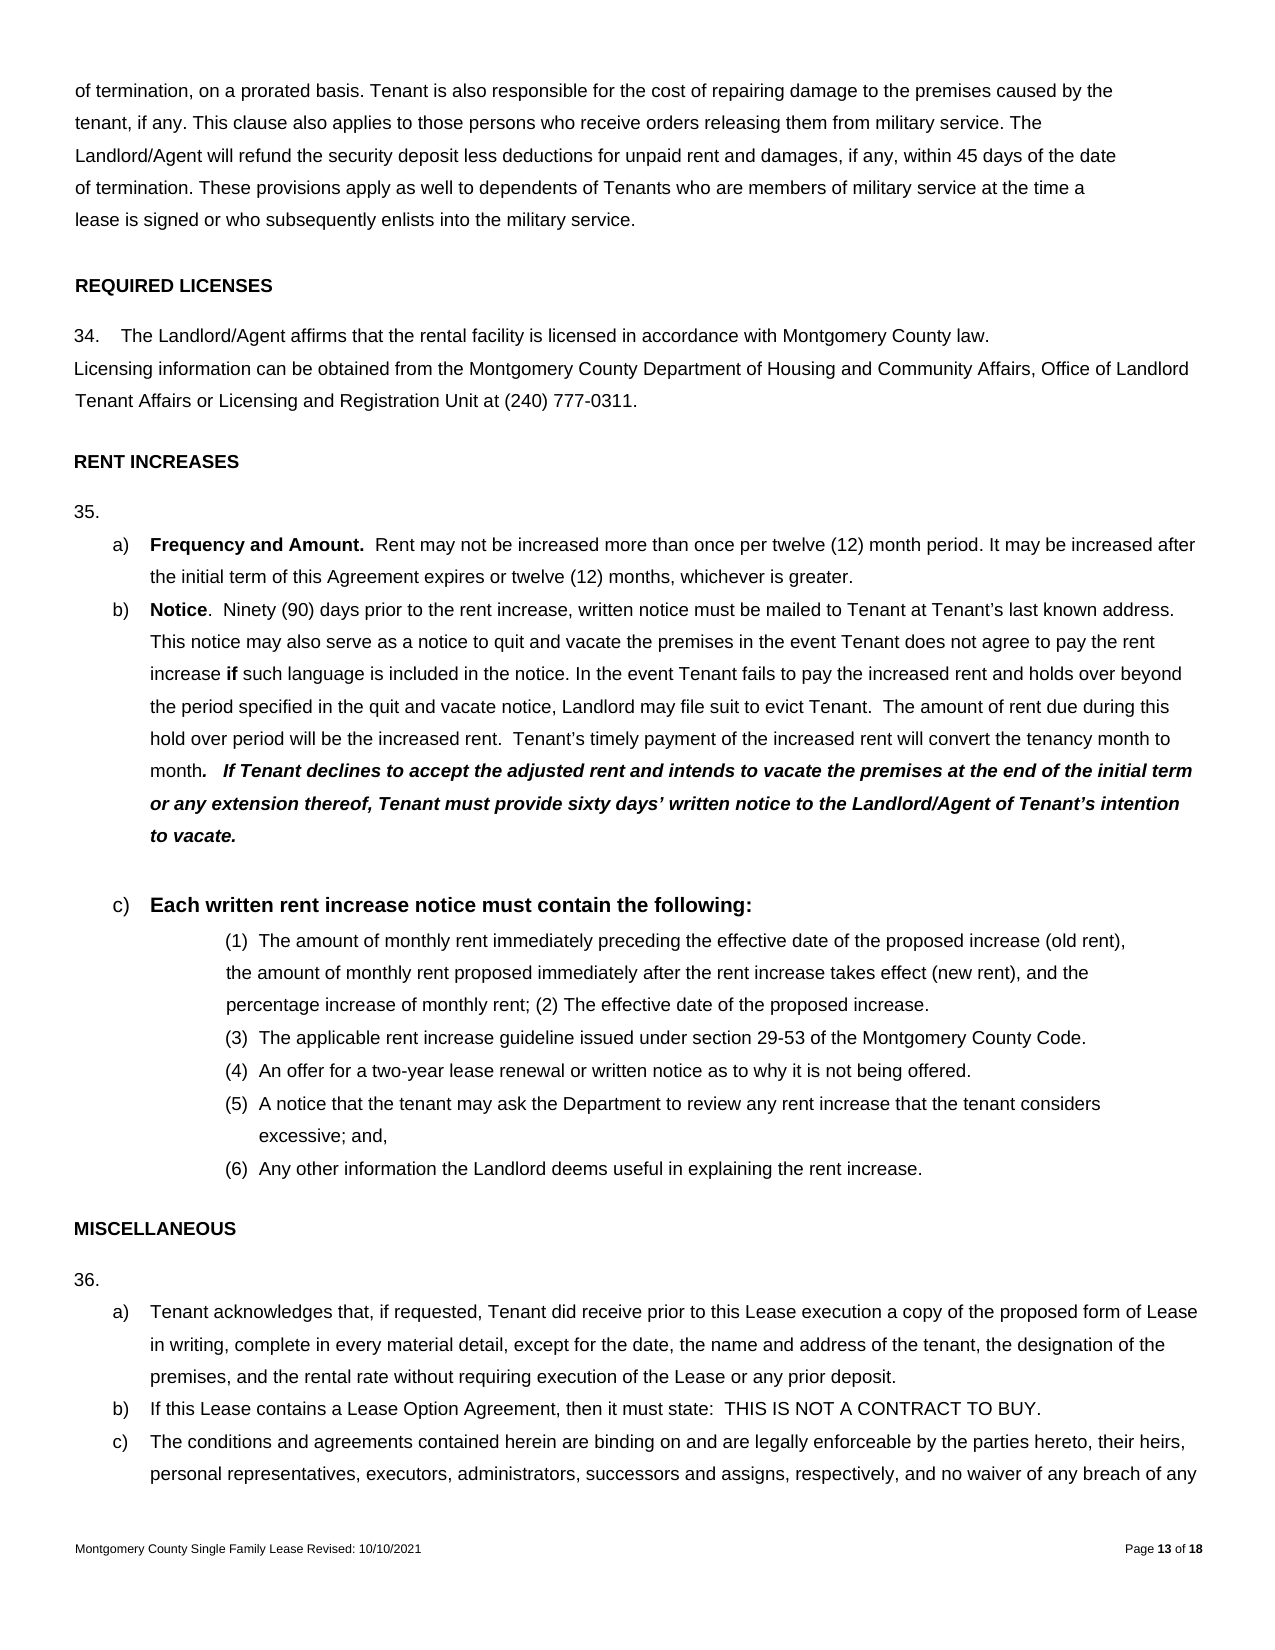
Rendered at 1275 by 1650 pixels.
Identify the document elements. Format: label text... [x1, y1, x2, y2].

text 36. [74, 1269, 1205, 1290]
list The applicable rent increase guideline issued under section 29-53 of the Montgomery County Code. [225, 1027, 1131, 1048]
text 34. The Landlord/Agent affirms that the rental facility is licensed in accordance with Montgomery County law. [74, 325, 1131, 346]
text Licensing information can be obtained from the Montgomery County Department of Housing and Community Affairs, Office of Landlord Tenant Affairs or Licensing and Registration Unit at (240) 777-0311. [74, 357, 1205, 411]
list Notice. Ninety (90) days prior to the rent increase, written notice must be mailed to Tenant at Tenant’s last known address. This notice may also serve as a notice to quit and vacate the premises in the event Tenant does not agree to pay the rent increase if such language is included in the notice. In the event Tenant fails to pay the increased rent and holds over beyond the period specified in the quit and vacate notice, Landlord may file suit to evict Tenant. The amount of rent due during this hold over period will be the increased rent. Tenant’s timely payment of the increased rent will convert the tenancy month to month. If Tenant declines to accept the adjusted rent and intends to vacate the premises at the end of the initial term or any extension thereof, Tenant must provide sixty days’ written notice to the Landlord/Agent of Tenant’s intention to vacate. [112, 599, 1205, 846]
text 35. [74, 501, 1201, 523]
list Any other information the Landlord deems useful in explaining the rent increase. [225, 1157, 1131, 1179]
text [74, 80, 1131, 231]
list Frequency and Amount. Rent may not be increased more than once per twelve (12) month period. It may be increased after the initial term of this Agreement expires or twelve (12) months, whichever is greater. [112, 534, 1201, 588]
list An offer for a two-year lease renewal or written notice as to why it is not being offered. [225, 1059, 1131, 1081]
text (1) The amount of monthly rent immediately preceding the effective date of the proposed increase (old rent), the amount of monthly rent proposed immediately after the rent increase takes effect (new rent), and the percentage increase of monthly rent; (2) The effective date of the proposed increase. [225, 929, 1131, 1016]
list If this Lease contains a Lease Option Agreement, then it must state: THIS IS NOT A CONTRACT TO BUY. [112, 1398, 1205, 1420]
list Tenant acknowledges that, if requested, Tenant did receive prior to this Lease execution a copy of the proposed form of Lease in writing, complete in every material detail, except for the date, the name and address of the tenant, the designation of the premises, and the rental rate without requiring execution of the Lease or any prior deposit. [112, 1301, 1205, 1387]
subtitle REQUIRED LICENSES [75, 274, 1205, 296]
subtitle RENT INCREASES [74, 451, 1205, 472]
list Each written rent increase notice must contain the following: [112, 893, 1205, 917]
subtitle MISCELLANEOUS [74, 1218, 1205, 1240]
list A notice that the tenant may ask the Department to review any rent increase that the tenant considers excessive; and, [225, 1092, 1131, 1146]
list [112, 1431, 1205, 1484]
